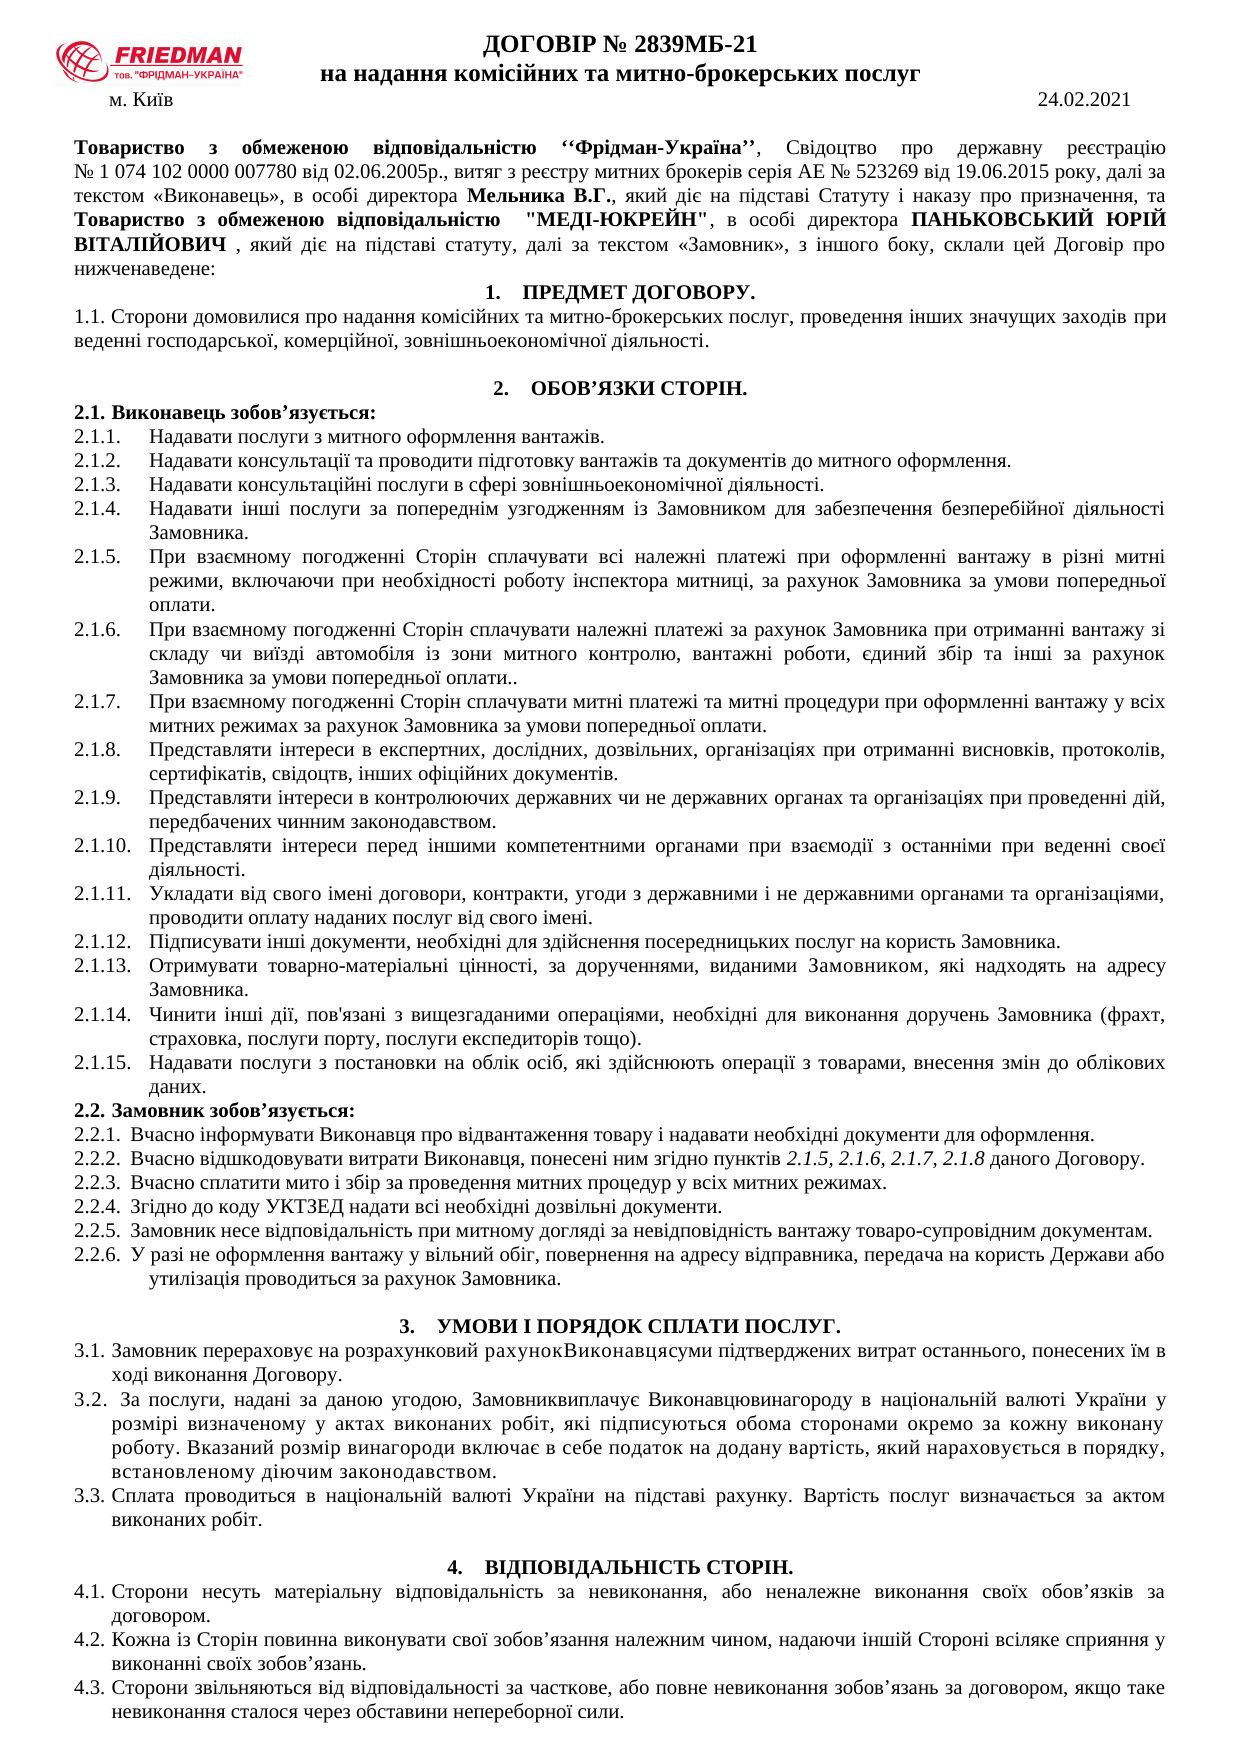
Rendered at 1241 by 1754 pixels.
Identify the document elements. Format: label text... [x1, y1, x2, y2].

list Надавати інші послуги за попереднім узгодженням із Замовником для забезпечення безперебійної діяльності Замовника. [74, 496, 1167, 544]
list Згідно до коду УКТЗЕД надати всі необхідні дозвільні документи. [74, 1194, 1167, 1218]
list Вчасно сплатити мито і збір за проведення митних процедур у всіх митних режимах. [74, 1170, 1167, 1194]
list ВІДПОВІДАЛЬНІСТЬ СТОРІН. [74, 1555, 1167, 1579]
list Підписувати інші документи, необхідні для здійснення посередницьких послуг на користь Замовника. [74, 929, 1167, 953]
text м. Київ 24.02.2021 [74, 87, 1167, 111]
list Вчасно інформувати Виконавця про відвантаження товару і надавати необхідні документи для оформлення. [74, 1122, 1167, 1146]
list Представляти інтереси перед іншими компетентними органами при взаємодії з останніми при веденні своєї діяльності. [74, 833, 1167, 881]
list Сплата проводиться в національній валюті України на підставі рахунку. Вартість послуг визначається за актом виконаних робіт. [74, 1483, 1167, 1531]
list Виконавець зобов’язується: [74, 400, 1167, 424]
list При взаємному погодженні Сторін сплачувати всі належні платежі при оформленні вантажу в різні митні режими, включаючи при необхідності роботу інспектора митниці, за рахунок Замовника за умови попередньої оплати. [74, 544, 1167, 616]
list Укладати від свого імені договори, контракти, угоди з державними і не державними органами та організаціями, проводити оплату наданих послуг від свого імені. [74, 881, 1167, 929]
list Сторони несуть матеріальну відповідальність за невиконання, або неналежне виконання своїх обов’язків за договором. [74, 1579, 1167, 1627]
list При взаємному погодженні Сторін сплачувати належні платежі за рахунок Замовника при отриманні вантажу зі складу чи виїзді автомобіля із зони митного контролю, вантажні роботи, єдиний збір та інші за рахунок Замовника за умови попередньої оплати.. [74, 616, 1167, 689]
text ДОГОВІР № 2839МБ-21 [74, 29, 1167, 58]
list Кожна із Сторін повинна виконувати свої зобов’язання належним чином, надаючи іншій Стороні всіляке сприяння у виконанні своїх зобов’язань. [74, 1627, 1167, 1675]
list Замовник зобов’язується: [74, 1098, 1167, 1122]
list У разі не оформлення вантажу у вільний обіг, повернення на адресу відправника, передача на користь Держави або утилізація проводиться за рахунок Замовника. [74, 1242, 1167, 1290]
list Надавати консультації та проводити підготовку вантажів та документів до митного оформлення. [74, 448, 1167, 472]
list Надавати консультаційні послуги в сфері зовнішньоекономічної діяльності. [74, 472, 1167, 496]
text 1.1. Сторони домовилися про надання комісійних та митно-брокерських послуг, проведення інших значущих заходів при веденні господарської, комерційної, зовнішньоекономічної діяльності. [74, 304, 1167, 352]
list Замовник несе відповідальність при митному догляді за невідповідність вантажу товаро-супровідним документам. [74, 1218, 1167, 1242]
list УМОВИ І ПОРЯДОК СПЛАТИ ПОСЛУГ. [74, 1314, 1167, 1338]
list ОБОВ’ЯЗКИ СТОРІН. [74, 376, 1167, 400]
list Замовник перераховує на розрахунковий рахунокВиконавцясуми підтверджених витрат останнього, понесених їм в ході виконання Договору. [74, 1338, 1167, 1386]
list Представляти інтереси в експертних, дослідних, дозвільних, організаціях при отриманні висновків, протоколів, сертифікатів, свідоцтв, інших офіційних документів. [74, 737, 1167, 785]
list Представляти інтереси в контролюючих державних чи не державних органах та організаціях при проведенні дій, передбачених чинним законодавством. [74, 785, 1167, 833]
picture [55, 39, 243, 87]
list Отримувати товарно-матеріальні цінності, за дорученнями, виданими Замовником, які надходять на адресу Замовника. [74, 953, 1167, 1001]
text Товариство з обмеженою відповідальністю ‘‘Фрідман-Україна’’, Свідоцтво про державну реєстрацію № 1 074 102 0000 007780 від 02.06.2005р., витяг з реєстру митних брокерів серія АЕ № 523269 від 19.06.2015 року, далі за текстом «Виконавець», в особі директора Мельника В.Г., який діє на підставі Статуту і наказу про призначення, та Товариство з обмеженою відповідальністю "МЕДІ-ЮКРЕЙН", в особі директора ПАНЬКОВСЬКИЙ ЮРІЙ ВІТАЛІЙОВИЧ , який діє на підставі статуту, далі за текстом «Замовник», з іншого боку, склали цей Договір про нижченаведене: [74, 135, 1167, 279]
text на надання комісійних та митно-брокерських послуг [243, 58, 1167, 87]
list Вчасно відшкодовувати витрати Виконавця, понесені ним згідно пунктів 2.1.5, 2.1.6, 2.1.7, 2.1.8 даного Договору. [74, 1146, 1167, 1170]
list Надавати послуги з постановки на облік осiб, якi здiйснюють операцiї з товарами, внесення змін до облікових даних. [74, 1049, 1167, 1098]
list ПРЕДМЕТ ДОГОВОРУ. [74, 279, 1167, 304]
list При взаємному погодженні Сторін сплачувати митні платежі та митні процедури при оформленні вантажу у всіх митних режимах за рахунок Замовника за умови попередньої оплати. [74, 689, 1167, 737]
list Сторони звільняються від відповідальності за часткове, або повне невиконання зобов’язань за договором, якщо таке невиконання сталося через обставини непереборної сили. [74, 1675, 1167, 1723]
list Надавати послуги з митного оформлення вантажів. [74, 424, 1167, 448]
list Чинити інші дії, пов'язані з вищезгаданими операціями, необхідні для виконання доручень Замовника (фрахт, страховка, послуги порту, послуги експедиторів тощо). [74, 1001, 1167, 1049]
list За послуги, надані за даною угодою, Замовниквиплачує Виконавцювинагороду в національній валюті України у розмірі визначеному у актах виконаних робіт, які підписуються обома сторонами окремо за кожну виконану роботу. Вказаний розмір винагороди включає в себе податок на додану вартість, який нараховується в порядку, встановленому діючим законодавством. [74, 1386, 1167, 1483]
